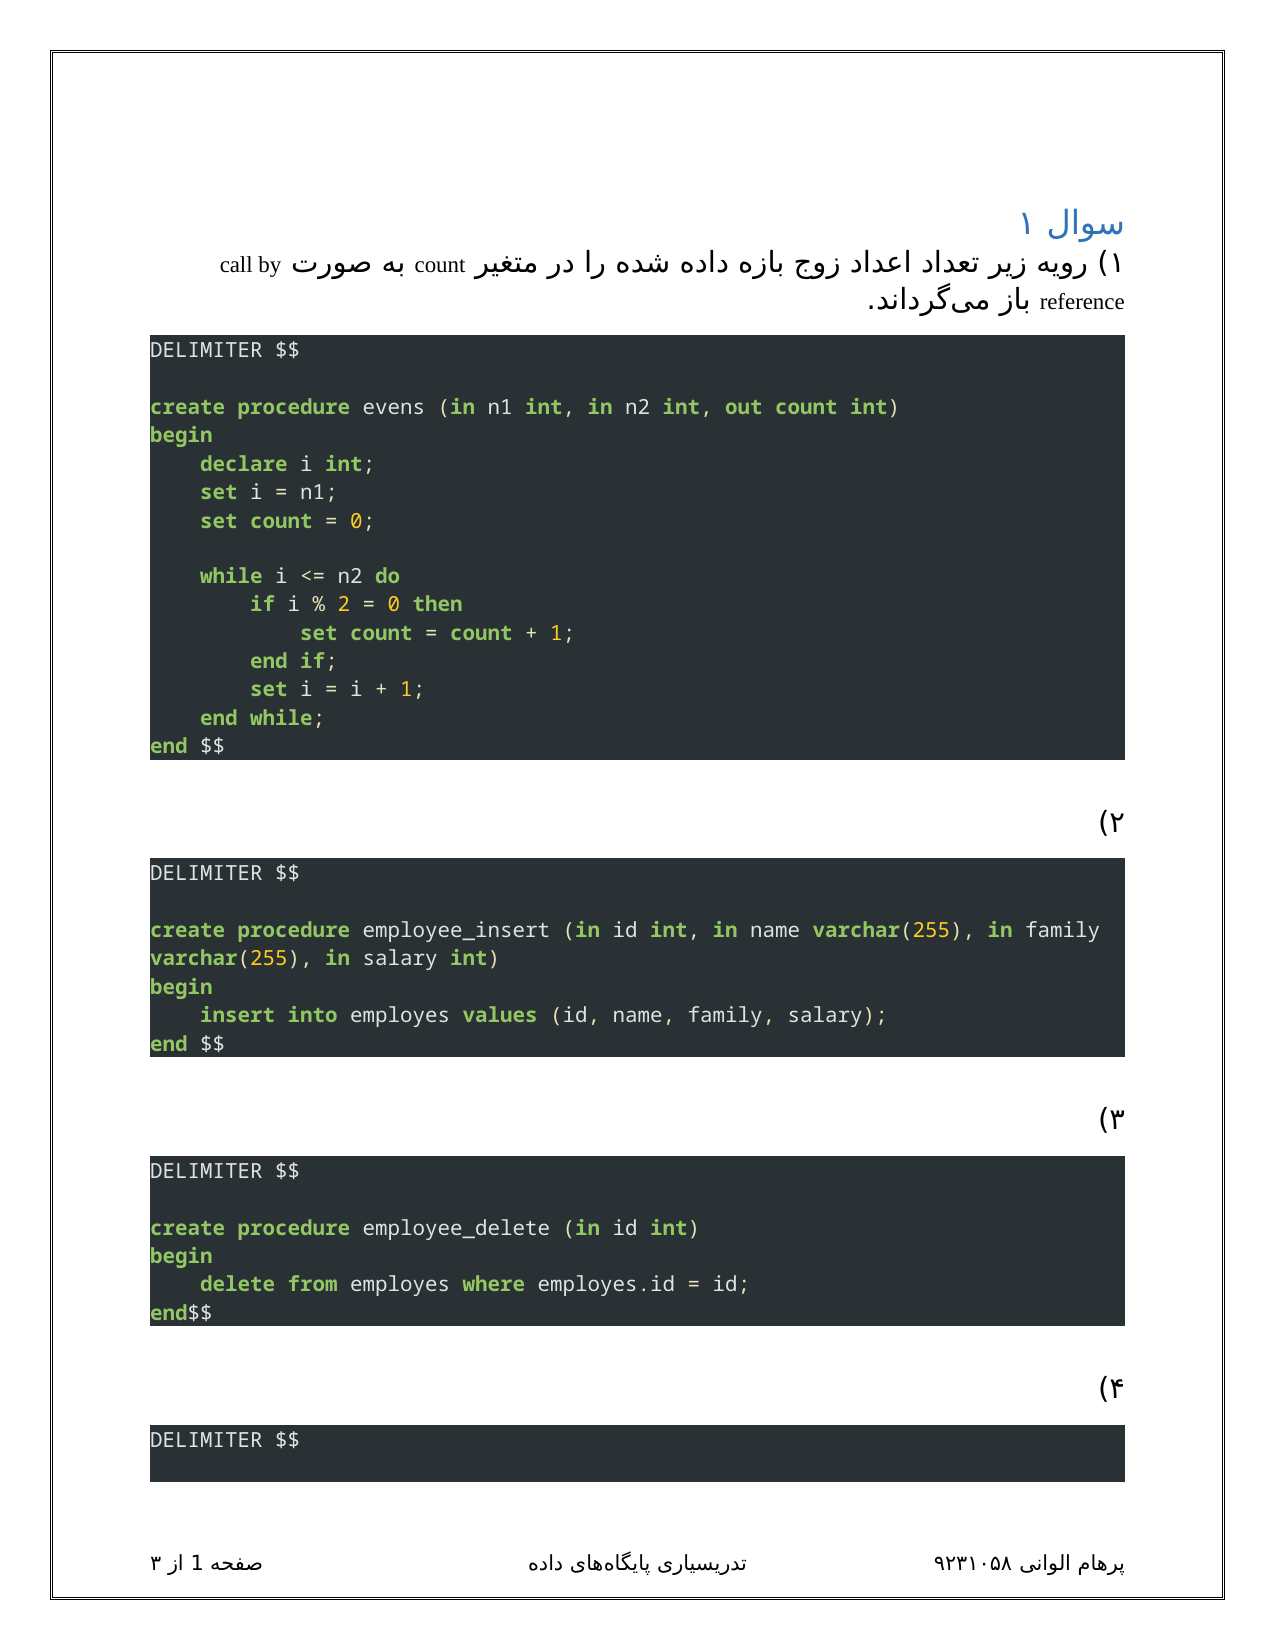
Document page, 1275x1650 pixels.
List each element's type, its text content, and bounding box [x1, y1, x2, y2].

text begin [150, 972, 1125, 1000]
text DELIMITER $$ [150, 1156, 1125, 1184]
text ۴) [150, 1371, 1125, 1405]
text while i <= n2 do [150, 561, 1125, 589]
text DELIMITER $$ [150, 858, 1125, 887]
text declare i int; [150, 449, 1125, 477]
text set count = 0; [150, 506, 1125, 534]
text create procedure employee_insert (in id int, in name varchar(255), in family varchar(255), in salary int) [150, 915, 1125, 972]
subtitle سوال ۱ [150, 203, 1125, 242]
text end while; [150, 703, 1125, 731]
text DELIMITER $$ [150, 335, 1125, 364]
text create procedure employee_delete (in id int) [150, 1213, 1125, 1241]
text set count = count + 1; [150, 618, 1125, 646]
text ۱) رویه زیر تعداد اعداد زوج بازه داده شده را در متغیر count به صورت call by reference باز می‌گرداند. [150, 245, 1125, 316]
text end if; [150, 646, 1125, 674]
text begin [150, 1241, 1125, 1269]
text DELIMITER $$ [150, 1425, 1125, 1453]
text create procedure evens (in n1 int, in n2 int, out count int) [150, 392, 1125, 421]
text set i = n1; [150, 477, 1125, 506]
text ۳) [150, 1102, 1125, 1136]
text end$$ [150, 1298, 1125, 1326]
text end $$ [150, 1029, 1125, 1057]
text delete from employes where employes.id = id; [150, 1269, 1125, 1298]
text set i = i + 1; [150, 674, 1125, 703]
text if i % 2 = 0 then [150, 589, 1125, 618]
text insert into employes values (id, name, family, salary); [150, 1000, 1125, 1029]
text begin [150, 421, 1125, 449]
text ۲) [150, 805, 1125, 839]
text end $$ [150, 731, 1125, 760]
